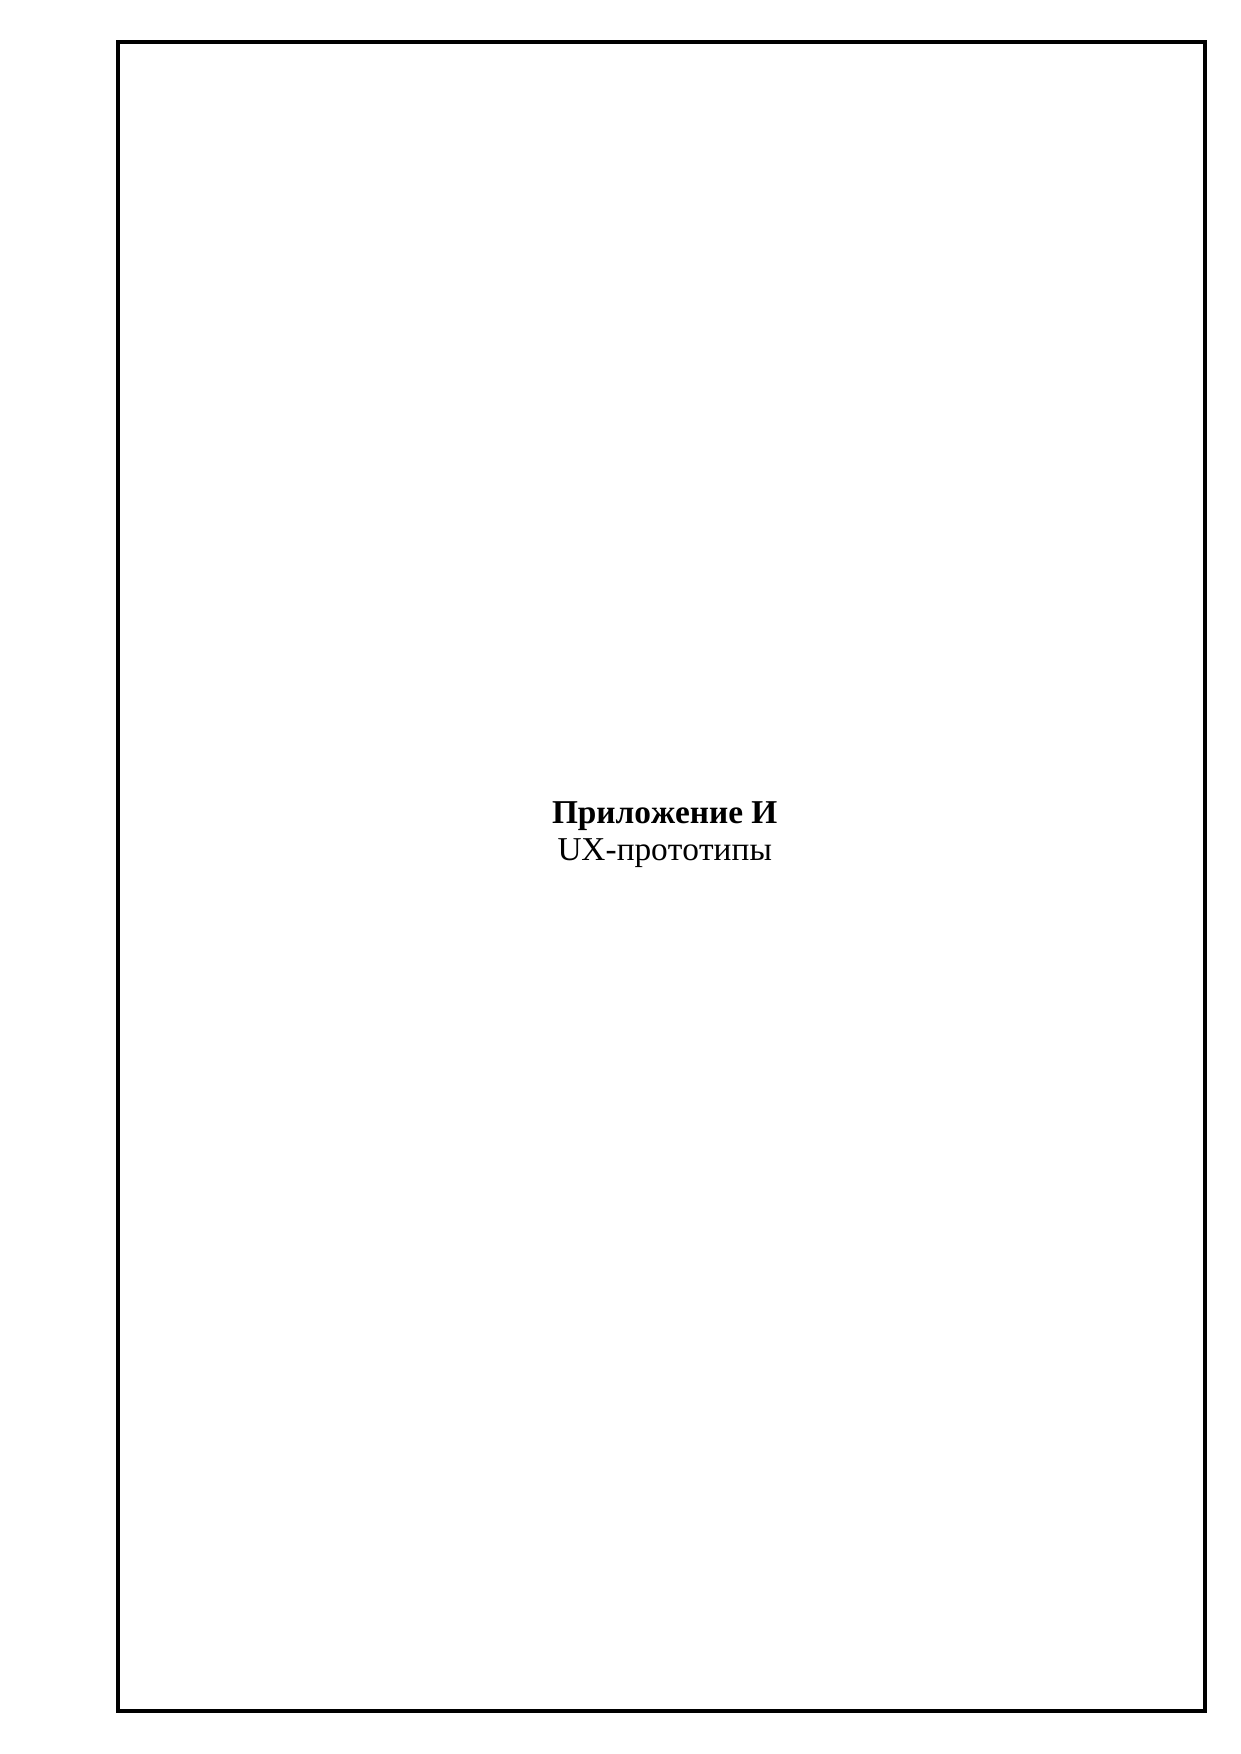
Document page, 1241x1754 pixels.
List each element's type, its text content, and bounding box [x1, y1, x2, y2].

text Приложение И UX-прототипы [148, 756, 1181, 868]
